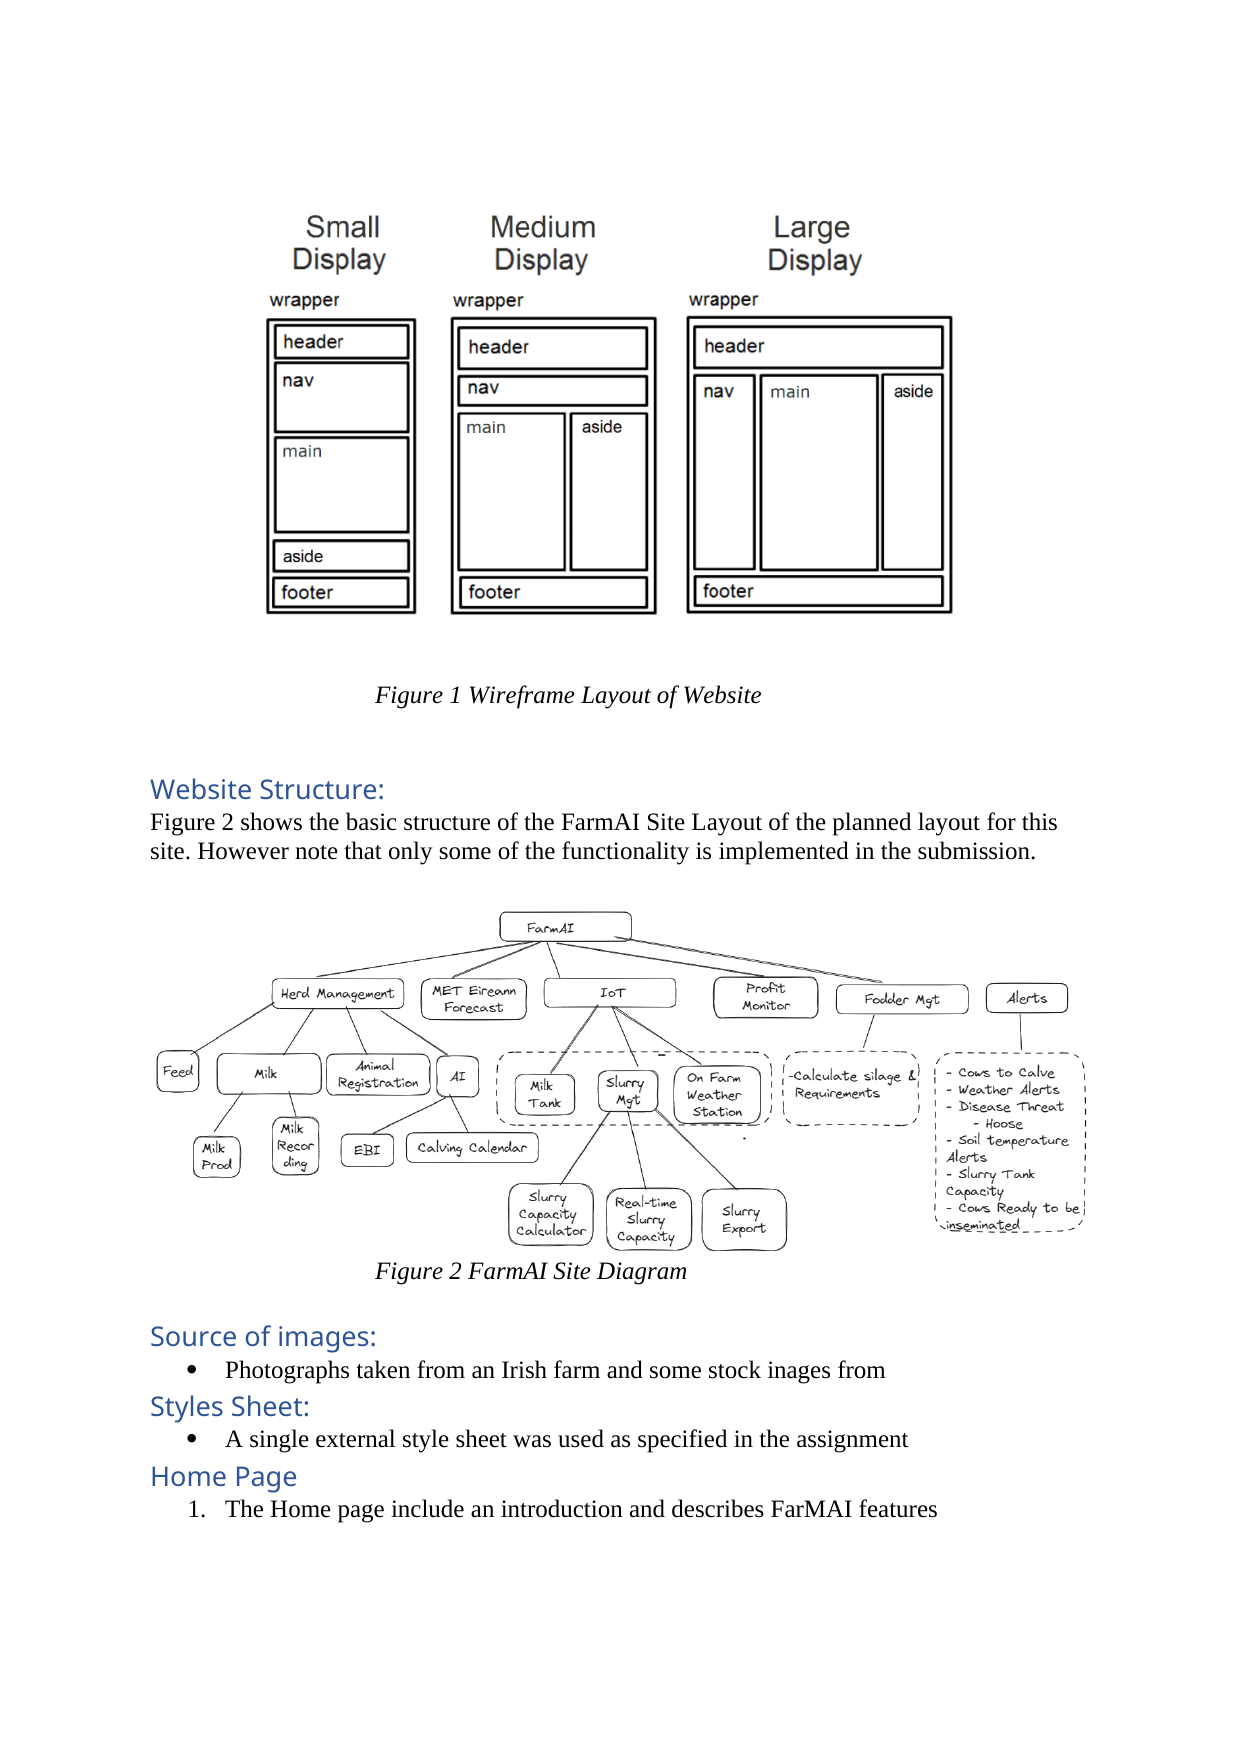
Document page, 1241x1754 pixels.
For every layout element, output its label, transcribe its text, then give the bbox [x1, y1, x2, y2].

subtitle Styles Sheet: [150, 1388, 1090, 1424]
list The Home page include an introduction and describes FarMAI features [187, 1494, 1090, 1523]
subtitle Source of images: [150, 1318, 1090, 1355]
picture [150, 905, 1091, 1257]
text Figure 2 FarmAI Site Diagram [150, 1257, 1090, 1285]
picture [150, 150, 1091, 680]
subtitle Website Structure: [150, 770, 1090, 807]
subtitle Home Page [150, 1457, 1090, 1494]
text Figure 1 Wireframe Layout of Website [150, 680, 1090, 708]
text Figure 2 shows the basic structure of the FarmAI Site Layout of the planned layout for this site. However note that only some of the functionality is implemented in the submission. [150, 807, 1090, 864]
list A single external style sheet was used as specified in the assignment [187, 1424, 1090, 1453]
list Photographs taken from an Irish farm and some stock inages from [187, 1355, 1090, 1383]
